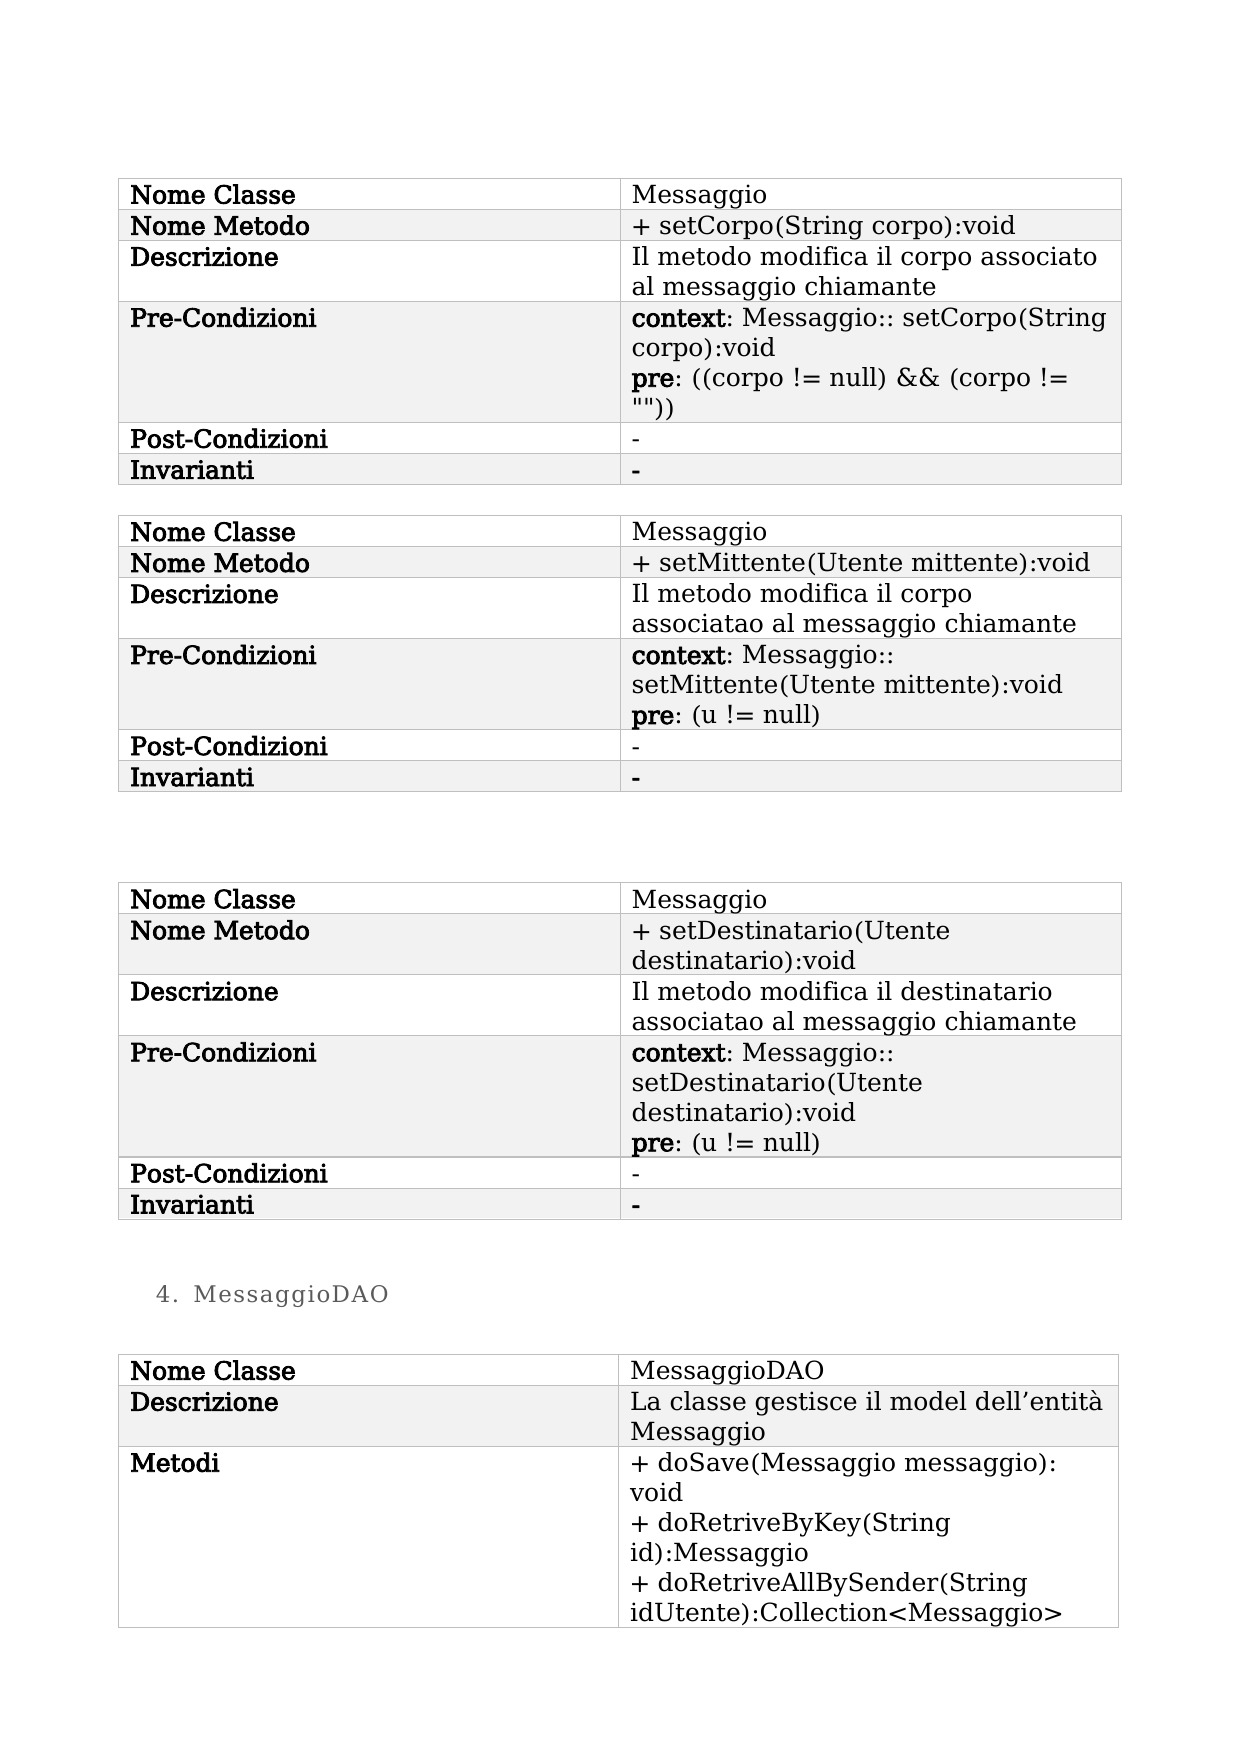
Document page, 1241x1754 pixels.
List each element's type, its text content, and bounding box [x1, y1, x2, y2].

table_cell Il metodo modifica il destinatario associatao al messaggio chiamante [621, 975, 1121, 1035]
table_cell - [621, 1158, 1121, 1187]
table_cell Nome Metodo [119, 210, 620, 240]
table_cell Descrizione [119, 1386, 618, 1446]
table_cell Il metodo modifica il corpo associatao al messaggio chiamante [621, 578, 1121, 638]
table_cell context: Messaggio:: setMittente(Utente mittente):void pre: (u != null) [621, 639, 1121, 729]
table_cell Invarianti [119, 1189, 620, 1218]
table_header Messaggio [621, 179, 1121, 209]
table_cell context: Messaggio:: setCorpo(String corpo):void pre: ((corpo != null) && (corpo != "")) [621, 302, 1121, 422]
table_cell Pre-Condizioni [119, 1036, 620, 1156]
table_cell - [621, 761, 1121, 791]
subtitle MessaggioDAO [156, 1279, 1122, 1307]
table_cell Pre-Condizioni [119, 639, 620, 729]
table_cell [619, 1447, 1118, 1627]
table_cell context: Messaggio:: setDestinatario(Utente destinatario):void pre: (u != null) [621, 1036, 1121, 1156]
table_cell La classe gestisce il model dell’entità Messaggio [619, 1386, 1118, 1446]
table_cell + setMittente(Utente mittente):void [621, 547, 1121, 577]
table_cell - [621, 423, 1121, 453]
table_cell - [621, 730, 1121, 760]
table_header Messaggio [621, 883, 1121, 913]
table_cell + setCorpo(String corpo):void [621, 210, 1121, 240]
table_cell Invarianti [119, 761, 620, 791]
table_cell Nome Metodo [119, 547, 620, 577]
table_cell Descrizione [119, 241, 620, 301]
table_header Messaggio [621, 516, 1121, 546]
table_cell Invarianti [119, 454, 620, 484]
table_cell Post-Condizioni [119, 423, 620, 453]
table_cell Descrizione [119, 975, 620, 1035]
table_header Nome Classe [119, 516, 620, 546]
table_header Nome Classe [119, 1355, 618, 1385]
table_cell - [621, 1189, 1121, 1218]
table_cell Post-Condizioni [119, 730, 620, 760]
table_header Nome Classe [119, 179, 620, 209]
table_cell Metodi [119, 1447, 618, 1627]
table_cell Post-Condizioni [119, 1158, 620, 1187]
table_header Nome Classe [119, 883, 620, 913]
table_cell Nome Metodo [119, 914, 620, 974]
table_cell Pre-Condizioni [119, 302, 620, 422]
table_cell Descrizione [119, 578, 620, 638]
table_cell Il metodo modifica il corpo associato al messaggio chiamante [621, 241, 1121, 301]
table_cell - [621, 454, 1121, 484]
table_header MessaggioDAO [619, 1355, 1118, 1385]
table_cell + setDestinatario(Utente destinatario):void [621, 914, 1121, 974]
